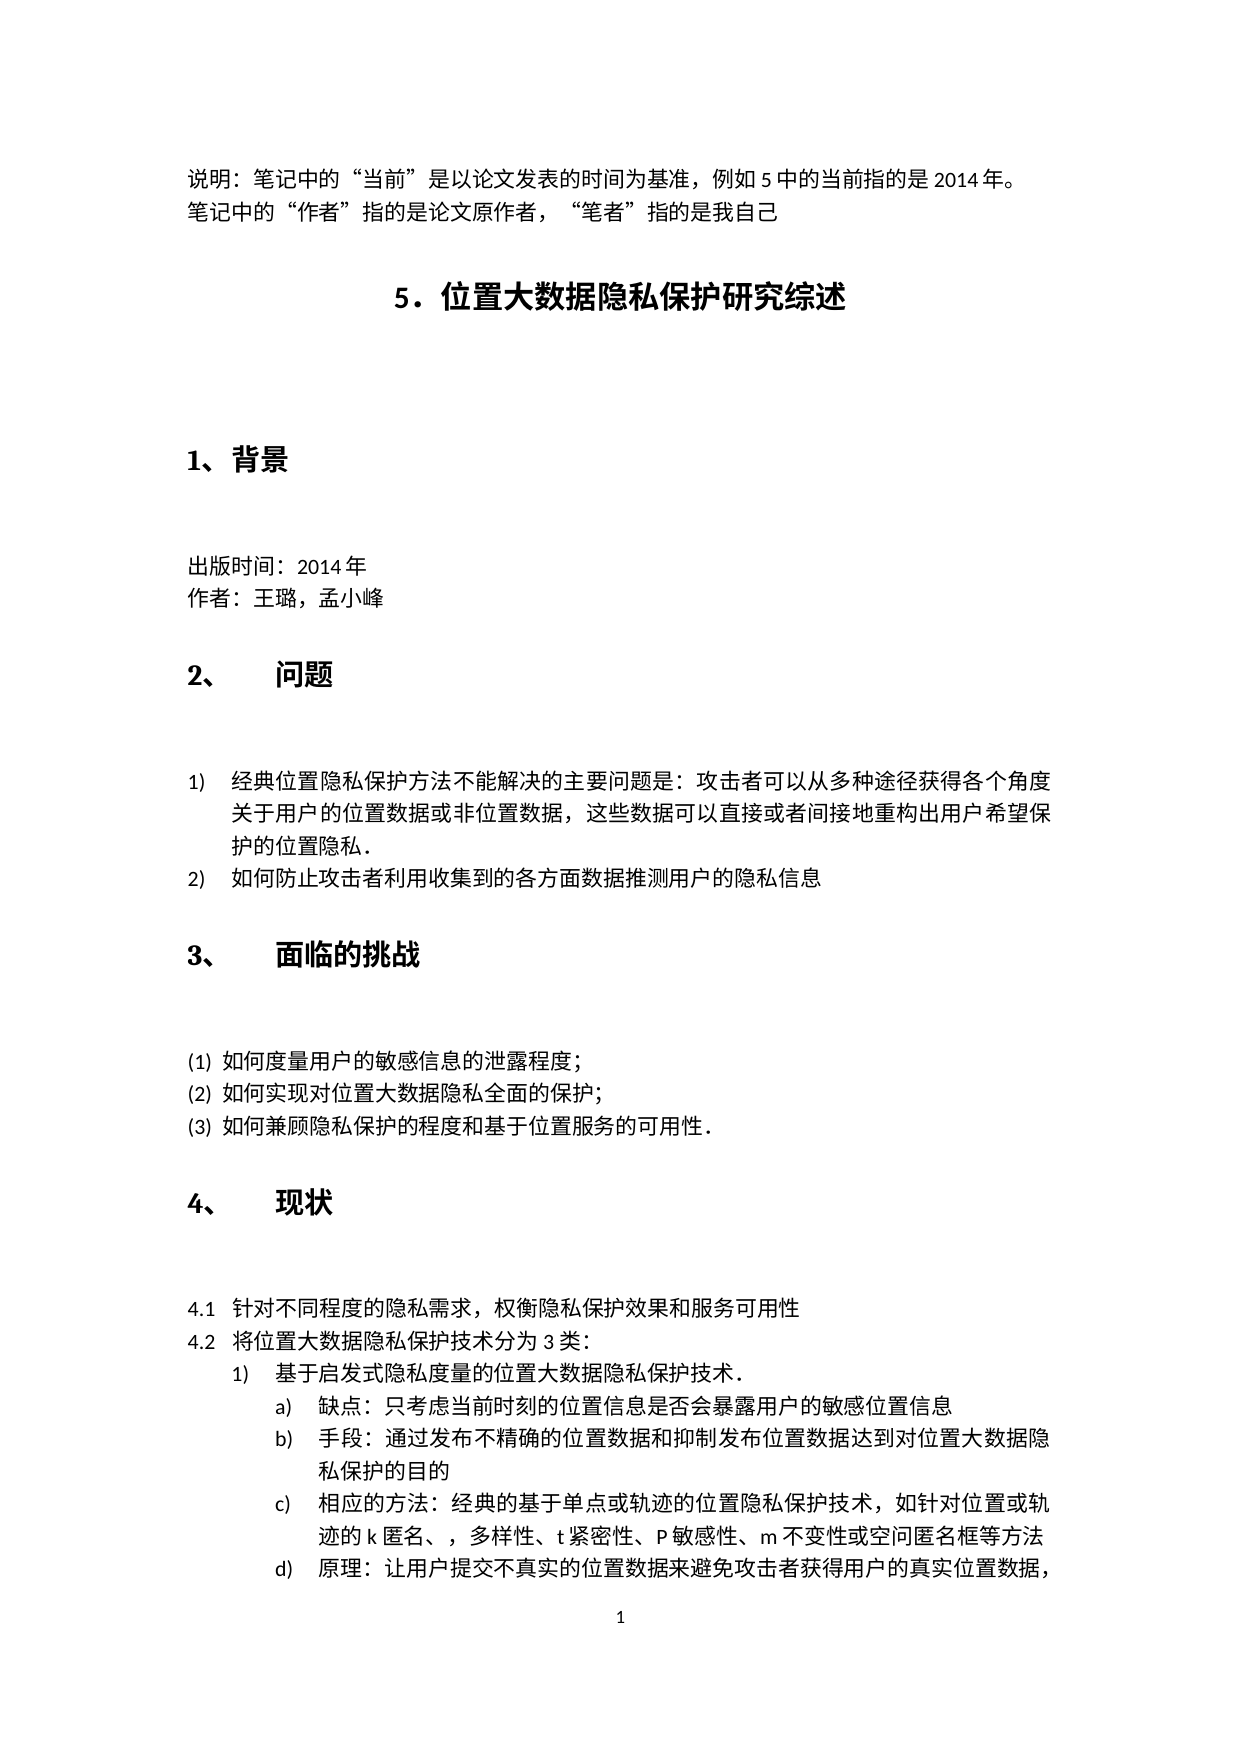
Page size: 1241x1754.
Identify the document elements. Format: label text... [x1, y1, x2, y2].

list 相应的方法：经典的基于单点或轨迹的位置隐私保护技术，如针对位置或轨迹的k 匿名、，多样性、t紧密性、P 敏感性、m 不变性或空问匿名框等方法 [275, 1486, 1053, 1551]
text 笔记中的“作者”指的是论文原作者，“笔者”指的是我自己 [187, 194, 1053, 227]
list 将位置大数据隐私保护技术分为 3 类： [187, 1323, 1053, 1356]
text 出版时间：2014年 [187, 548, 1053, 581]
list 缺点：只考虑当前时刻的位置信息是否会暴露用户的敏感位置信息 [275, 1388, 1053, 1421]
text (3) 如何兼顾隐私保护的程度和基于位置服务的可用性． [187, 1108, 1053, 1141]
list 针对不同程度的隐私需求，权衡隐私保护效果和服务可用性 [187, 1291, 1053, 1323]
list 经典位置隐私保护方法不能解决的主要问题是：攻击者可以从多种途径获得各个角度关于用户的位置数据或非位置数据，这些数据可以直接或者间接地重构出用户希望保护的位置隐私． [187, 763, 1053, 861]
subtitle 背景 [187, 425, 1053, 490]
list 原理：让用户提交不真实的位置数据来避免攻击者获得用户的真实位置数据， [275, 1551, 1053, 1583]
list 手段：通过发布不精确的位置数据和抑制发布位置数据达到对位置大数据隐私保护的目的 [275, 1421, 1053, 1486]
subtitle 面临的挑战 [187, 920, 1053, 985]
text (2) 如何实现对位置大数据隐私全面的保护； [187, 1076, 1053, 1108]
text 说明：笔记中的“当前”是以论文发表的时间为基准，例如5中的当前指的是2014年。 [187, 162, 1053, 194]
subtitle 问题 [187, 640, 1053, 705]
text (1) 如何度量用户的敏感信息的泄露程度； [187, 1043, 1053, 1076]
list 如何防止攻击者利用收集到的各方面数据推测用户的隐私信息 [187, 861, 1053, 893]
subtitle 现状 [187, 1168, 1053, 1233]
subtitle 5．位置大数据隐私保护研究综述 [187, 262, 1053, 327]
text 作者：王璐，孟小峰 [187, 581, 1053, 613]
list 基于启发式隐私度量的位置大数据隐私保护技术． [231, 1356, 1053, 1388]
